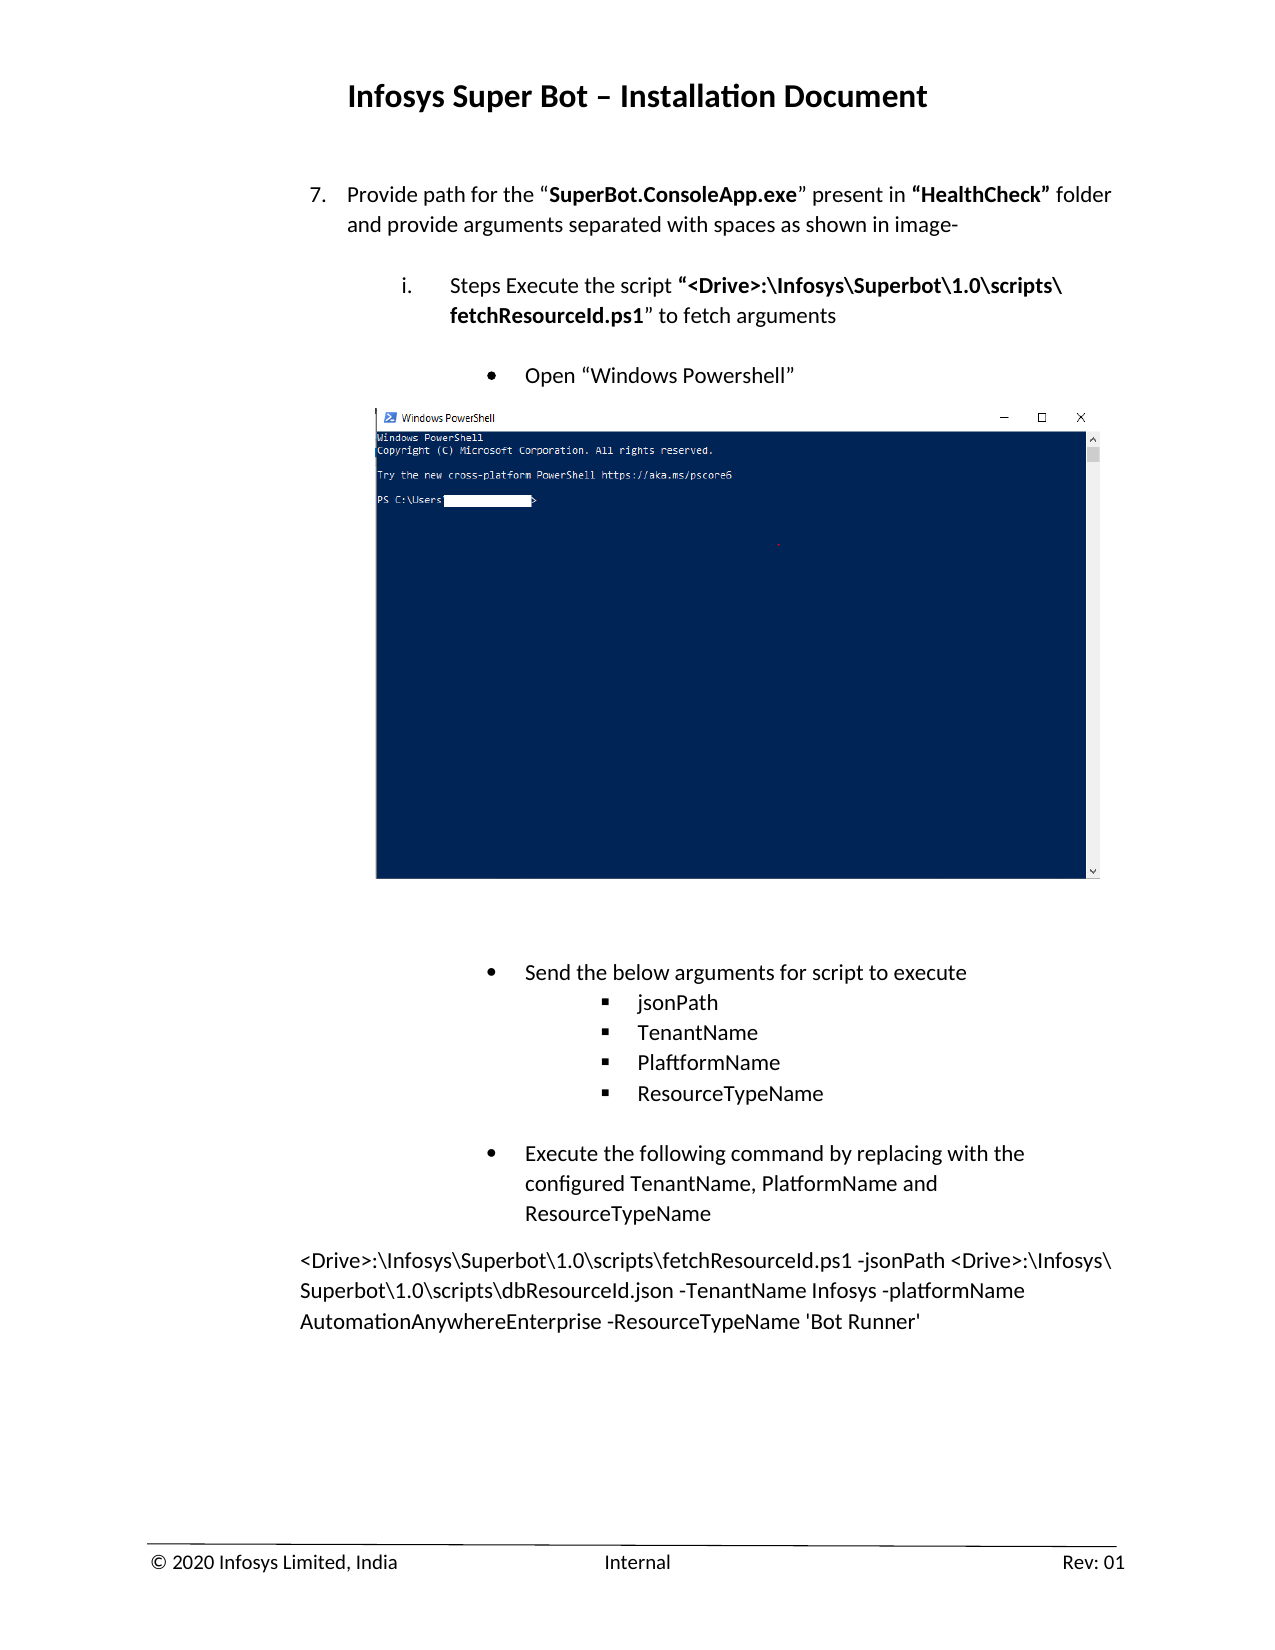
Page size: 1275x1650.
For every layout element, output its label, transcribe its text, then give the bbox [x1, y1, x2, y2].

list TenantName [600, 1018, 1125, 1046]
list PlaftformName [600, 1048, 1125, 1077]
list ResourceTypeName [600, 1079, 1125, 1107]
list Steps Execute the script “<Drive>:\Infosys\Superbot\1.0\scripts\fetchResourceId.ps1” to fetch arguments [412, 271, 1125, 329]
list Send the below arguments for script to execute [487, 958, 1125, 986]
list Execute the following command by replacing with the configured TenantName, PlatformName and ResourceTypeName [487, 1139, 1125, 1228]
picture [375, 408, 1100, 879]
list Provide path for the “SuperBot.ConsoleApp.exe” present in “HealthCheck” folder and provide arguments separated with spaces as shown in image- [309, 180, 1125, 238]
list Open “Windows Powershell” [487, 361, 1125, 389]
text <Drive>:\Infosys\Superbot\1.0\scripts\fetchResourceId.ps1 -jsonPath <Drive>:\Infosys\Superbot\1.0\scripts\dbResourceId.json -TenantName Infosys -platformName AutomationAnywhereEnterprise -ResourceTypeName 'Bot Runner' [300, 1246, 1125, 1335]
list jsonPath [600, 988, 1125, 1016]
